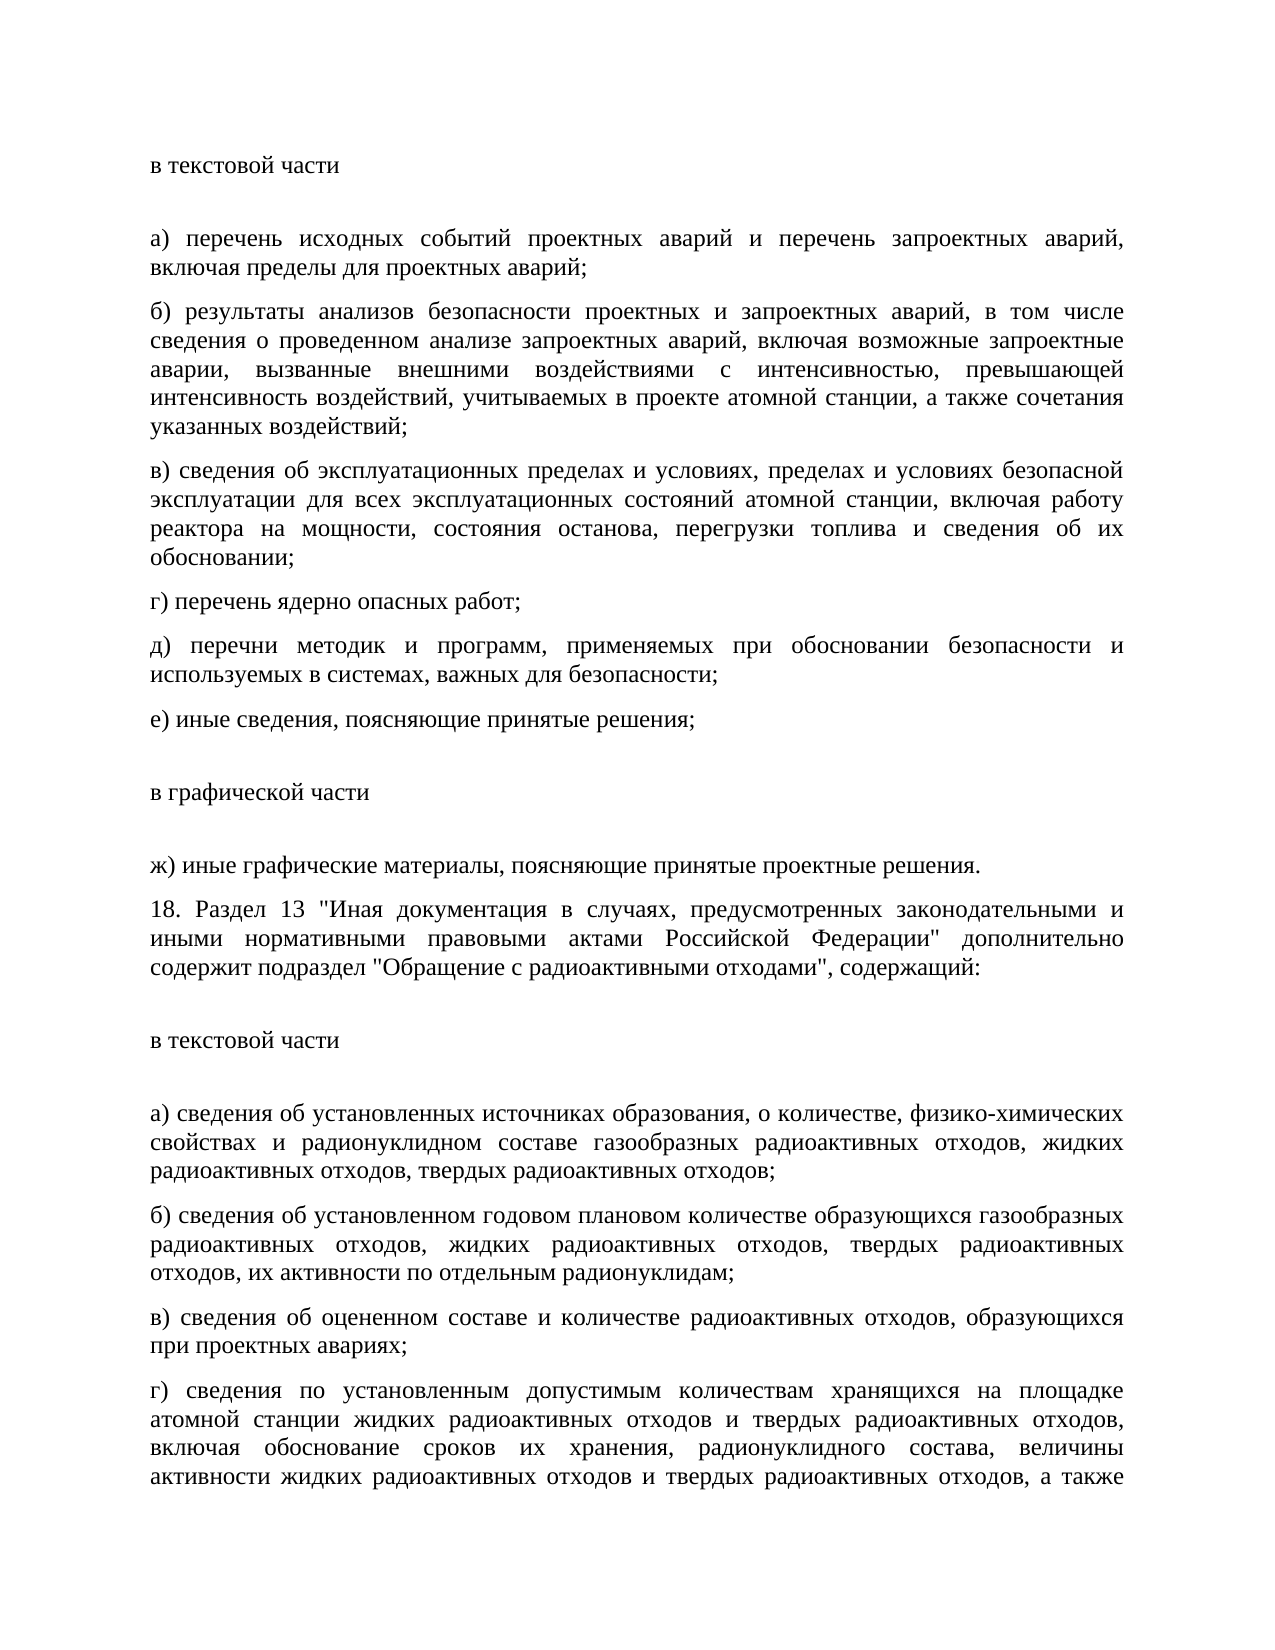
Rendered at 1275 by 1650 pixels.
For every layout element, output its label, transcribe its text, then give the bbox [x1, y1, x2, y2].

text е) иные сведения, поясняющие принятые решения; [150, 704, 1125, 732]
text а) перечень исходных событий проектных аварий и перечень запроектных аварий, включая пределы для проектных аварий; [150, 223, 1125, 281]
text б) результаты анализов безопасности проектных и запроектных аварий, в том числе сведения о проведенном анализе запроектных аварий, включая возможные запроектные аварии, вызванные внешними воздействиями с интенсивностью, превышающей интенсивность воздействий, учитываемых в проекте атомной станции, а также сочетания указанных воздействий; [150, 296, 1125, 440]
text д) перечни методик и программ, применяемых при обосновании безопасности и используемых в системах, важных для безопасности; [150, 631, 1125, 688]
text а) сведения об установленных источниках образования, о количестве, физико-химических свойствах и радионуклидном составе газообразных радиоактивных отходов, жидких радиоактивных отходов, твердых радиоактивных отходов; [150, 1098, 1125, 1184]
text г) перечень ядерно опасных работ; [150, 586, 1125, 615]
text в текстовой части [150, 150, 1125, 179]
text б) сведения об установленном годовом плановом количестве образующихся газообразных радиоактивных отходов, жидких радиоактивных отходов, твердых радиоактивных отходов, их активности по отдельным радионуклидам; [150, 1200, 1125, 1286]
text в) сведения об оцененном составе и количестве радиоактивных отходов, образующихся при проектных авариях; [150, 1302, 1125, 1359]
text в текстовой части [150, 1025, 1125, 1054]
text ж) иные графические материалы, поясняющие принятые проектные решения. [150, 850, 1125, 879]
text в графической части [150, 777, 1125, 806]
text 18. Раздел 13 "Иная документация в случаях, предусмотренных законодательными и иными нормативными правовыми актами Российской Федерации" дополнительно содержит подраздел "Обращение с радиоактивными отходами", содержащий: [150, 894, 1125, 981]
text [150, 1375, 1125, 1490]
text в) сведения об эксплуатационных пределах и условиях, пределах и условиях безопасной эксплуатации для всех эксплуатационных состояний атомной станции, включая работу реактора на мощности, состояния останова, перегрузки топлива и сведения об их обосновании; [150, 456, 1125, 571]
